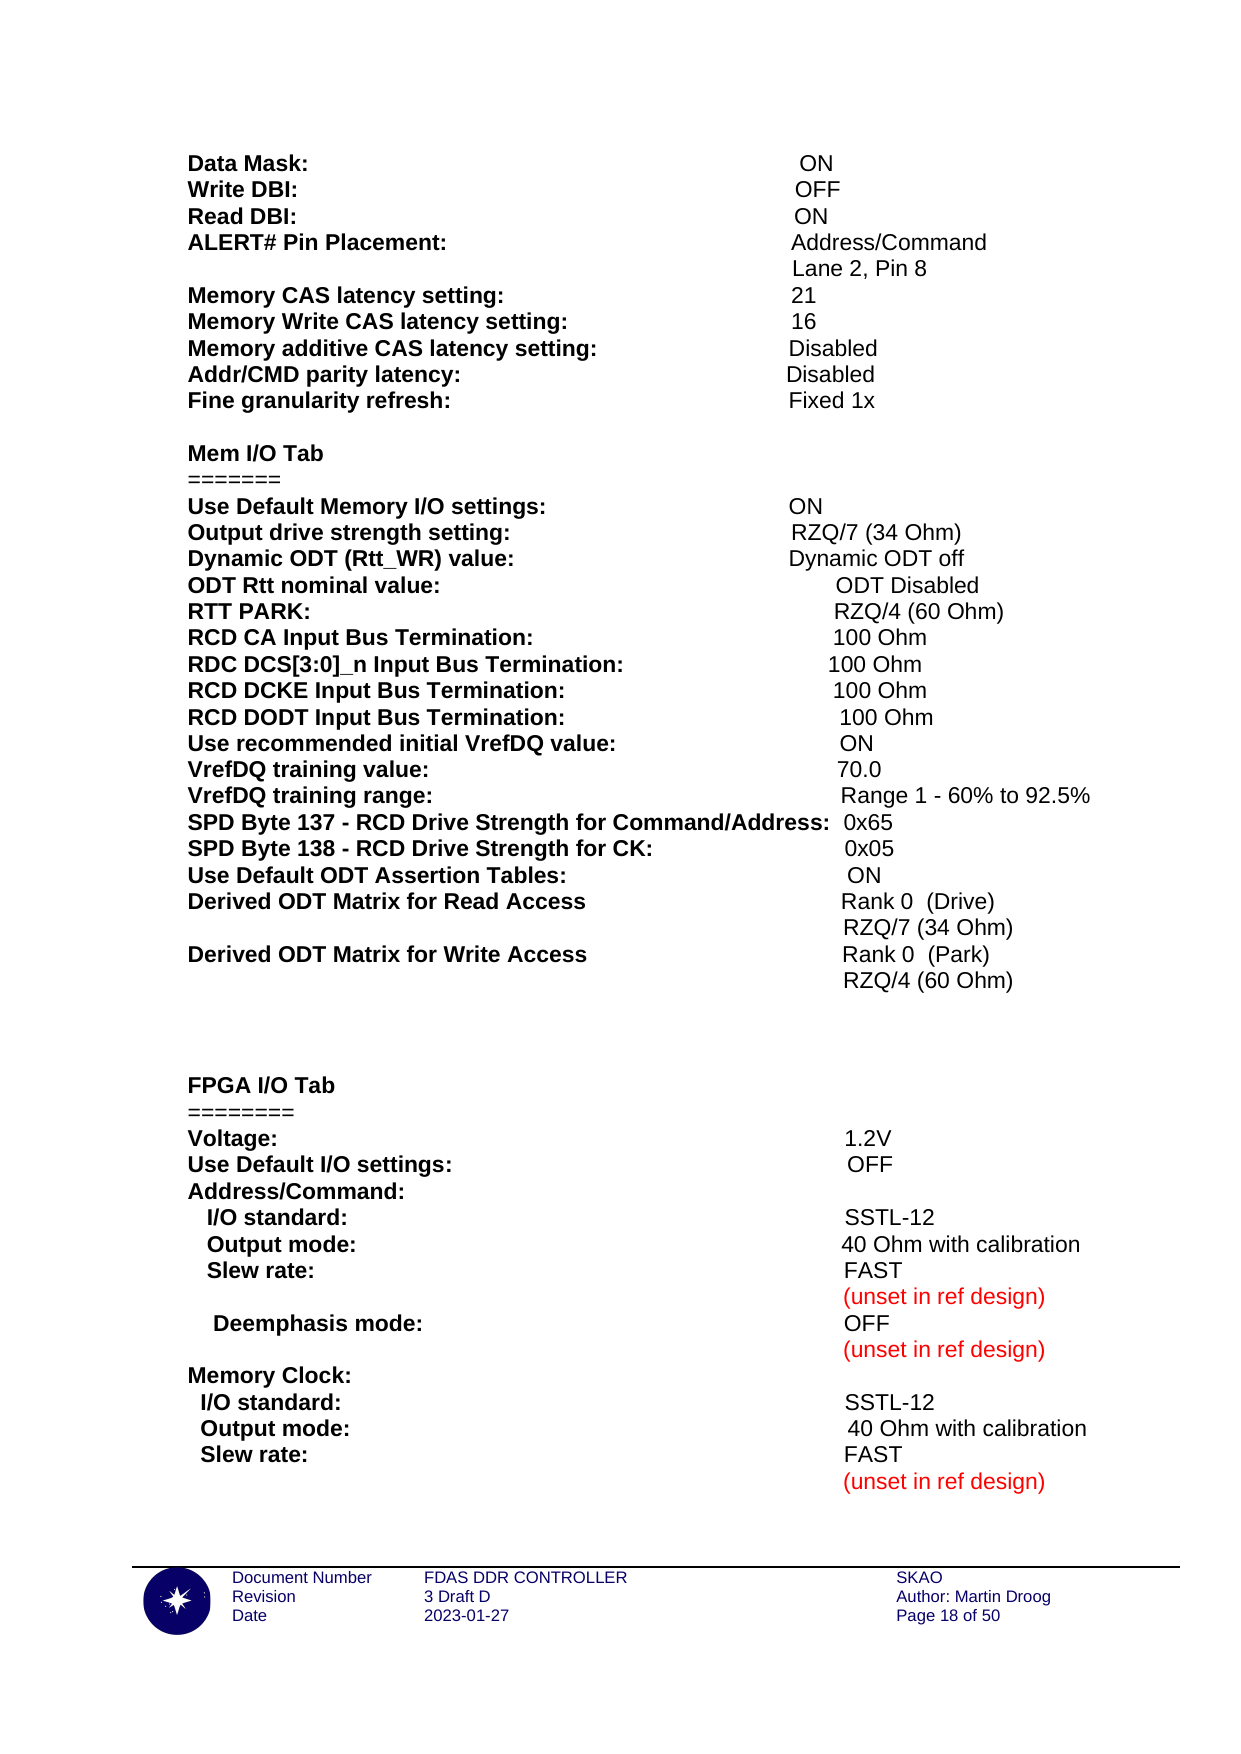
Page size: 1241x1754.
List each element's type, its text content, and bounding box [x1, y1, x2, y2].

text Output mode: 40 Ohm with calibration [187, 1415, 1107, 1441]
text Use Default ODT Assertion Tables: ON [187, 862, 1107, 888]
text RZQ/7 (34 Ohm) [187, 914, 1107, 941]
text ODT Rtt nominal value: ODT Disabled [187, 572, 1107, 598]
text Fine granularity refresh: Fixed 1x [187, 387, 1107, 413]
text Deemphasis mode: OFF [187, 1309, 1107, 1336]
text VrefDQ training range: Range 1 - 60% to 92.5% [187, 782, 1107, 809]
text Output mode: 40 Ohm with calibration [187, 1231, 1107, 1257]
text ======= [187, 466, 1107, 493]
text I/O standard: SSTL-12 [187, 1389, 1107, 1415]
text Use Default I/O settings: OFF [187, 1151, 1107, 1178]
text Addr/CMD parity latency: Disabled [187, 361, 1107, 387]
text RZQ/4 (60 Ohm) [187, 967, 1107, 993]
text ALERT# Pin Placement: Address/Command [187, 229, 1107, 255]
text Use Default Memory I/O settings: ON [187, 493, 1107, 519]
text Address/Command: [187, 1178, 1107, 1204]
text Derived ODT Matrix for Write Access Rank 0 (Park) [187, 941, 1107, 967]
text RCD DCKE Input Bus Termination: 100 Ohm [187, 677, 1107, 703]
text Data Mask: ON [187, 150, 1107, 176]
text ======== [187, 1099, 1107, 1125]
text (unset in ref design) [187, 1283, 1107, 1309]
text SPD Byte 137 - RCD Drive Strength for Command/Address: 0x65 [187, 809, 1107, 835]
text Mem I/O Tab [187, 440, 1107, 466]
text (unset in ref design) [187, 1336, 1107, 1362]
text RTT PARK: RZQ/4 (60 Ohm) [187, 598, 1107, 624]
text Derived ODT Matrix for Read Access Rank 0 (Drive) [187, 888, 1107, 914]
picture [143, 1567, 211, 1635]
text (unset in ref design) [187, 1468, 1107, 1494]
text Output drive strength setting: RZQ/7 (34 Ohm) [187, 519, 1107, 545]
text Memory CAS latency setting: 21 [187, 282, 1107, 308]
text RDC DCS[3:0]_n Input Bus Termination: 100 Ohm [187, 651, 1107, 677]
text Read DBI: ON [187, 203, 1107, 229]
text RCD CA Input Bus Termination: 100 Ohm [187, 624, 1107, 651]
text RCD DODT Input Bus Termination: 100 Ohm [187, 703, 1107, 730]
text Dynamic ODT (Rtt_WR) value: Dynamic ODT off [187, 545, 1107, 572]
text Voltage: 1.2V [187, 1125, 1107, 1151]
text Memory Write CAS latency setting: 16 [187, 308, 1107, 334]
text Memory Clock: [187, 1362, 1107, 1389]
text Use recommended initial VrefDQ value: ON [187, 730, 1107, 756]
text FPGA I/O Tab [187, 1072, 1107, 1099]
text Slew rate: FAST [187, 1441, 1107, 1468]
text VrefDQ training value: 70.0 [187, 756, 1107, 782]
text I/O standard: SSTL-12 [187, 1204, 1107, 1231]
text Slew rate: FAST [187, 1257, 1107, 1283]
text Write DBI: OFF [187, 176, 1107, 203]
text Memory additive CAS latency setting: Disabled [187, 334, 1107, 361]
text Lane 2, Pin 8 [187, 255, 1107, 282]
text SPD Byte 138 - RCD Drive Strength for CK: 0x05 [187, 835, 1107, 862]
